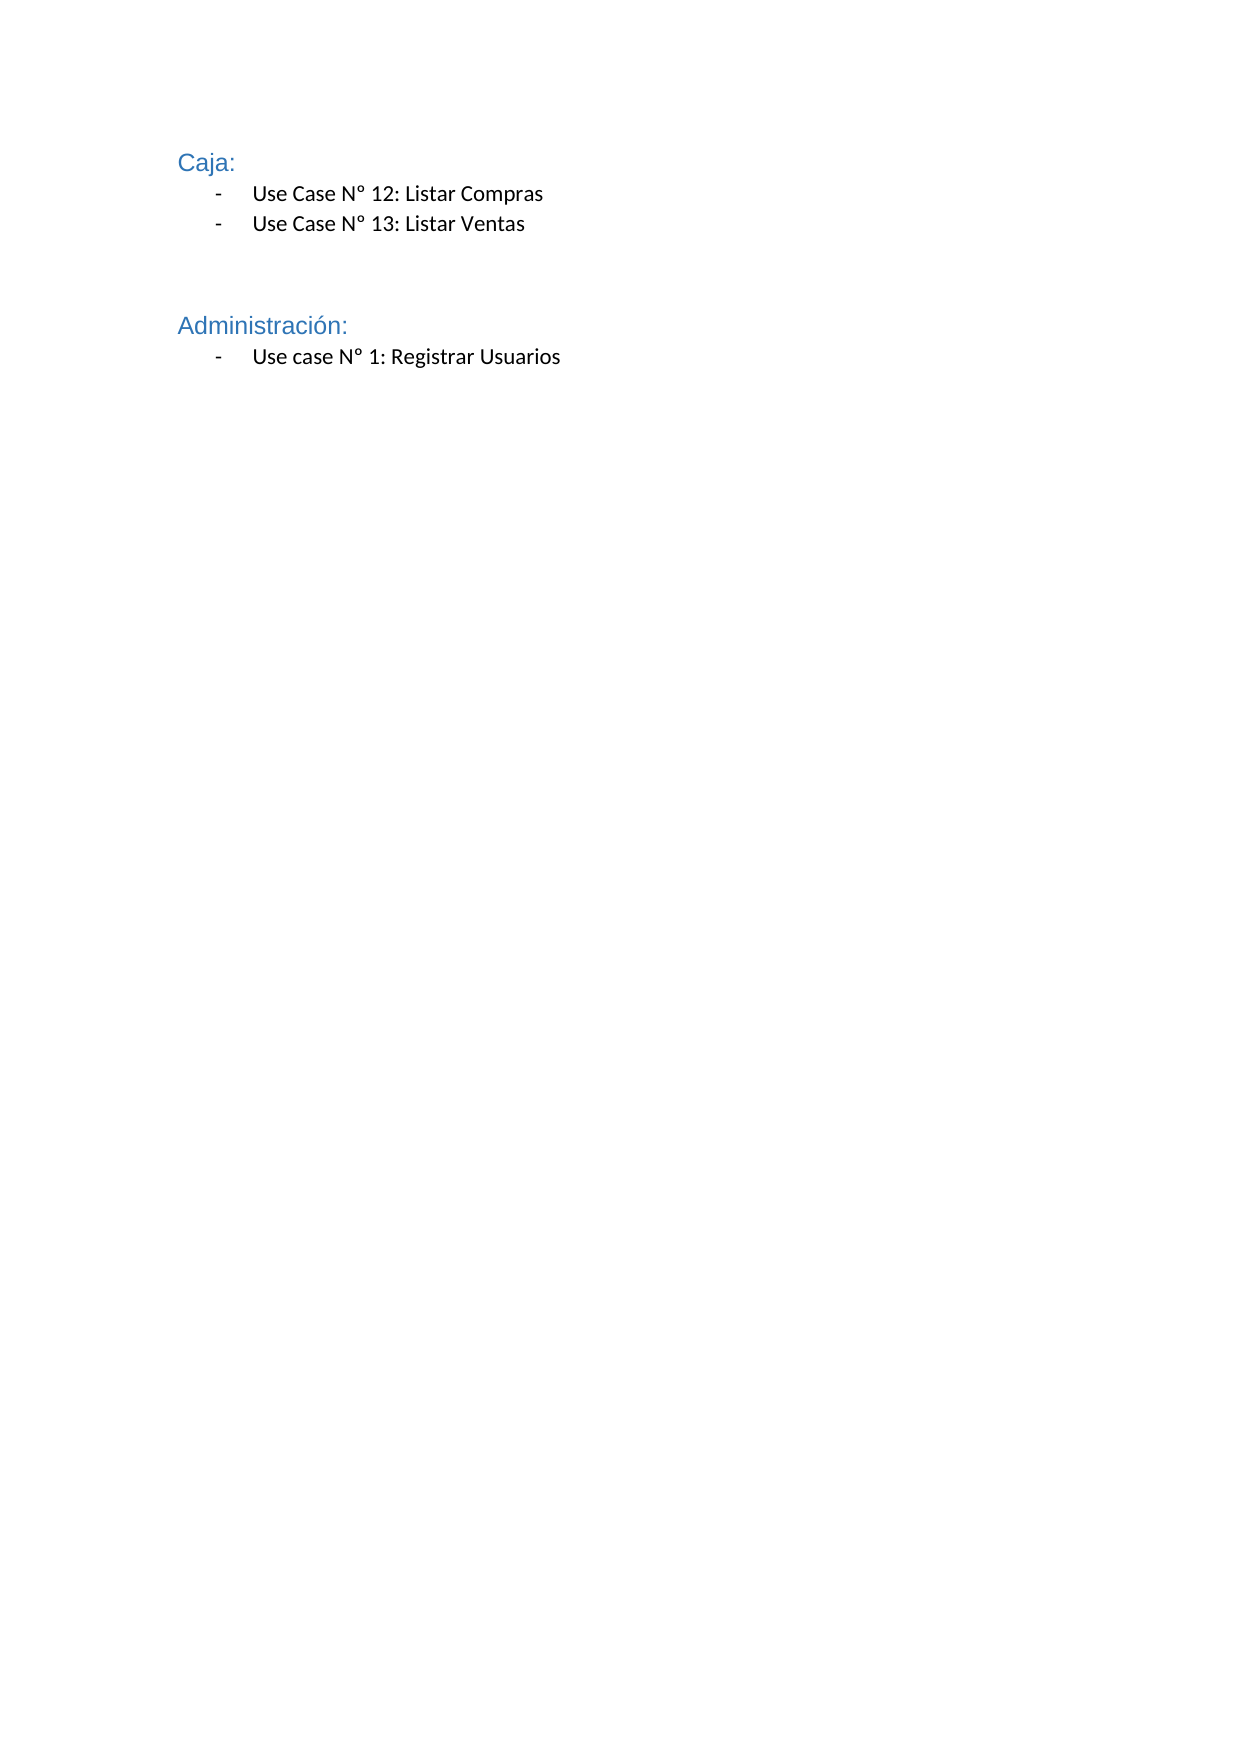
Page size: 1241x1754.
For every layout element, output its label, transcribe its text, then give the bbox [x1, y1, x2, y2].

list Use Case Nº 12: Listar Compras [215, 179, 1063, 207]
list Use case Nº 1: Registrar Usuarios [215, 342, 1063, 370]
subtitle Caja: [177, 148, 1063, 176]
list Use Case Nº 13: Listar Ventas [215, 209, 1063, 237]
subtitle Administración: [177, 311, 1063, 340]
